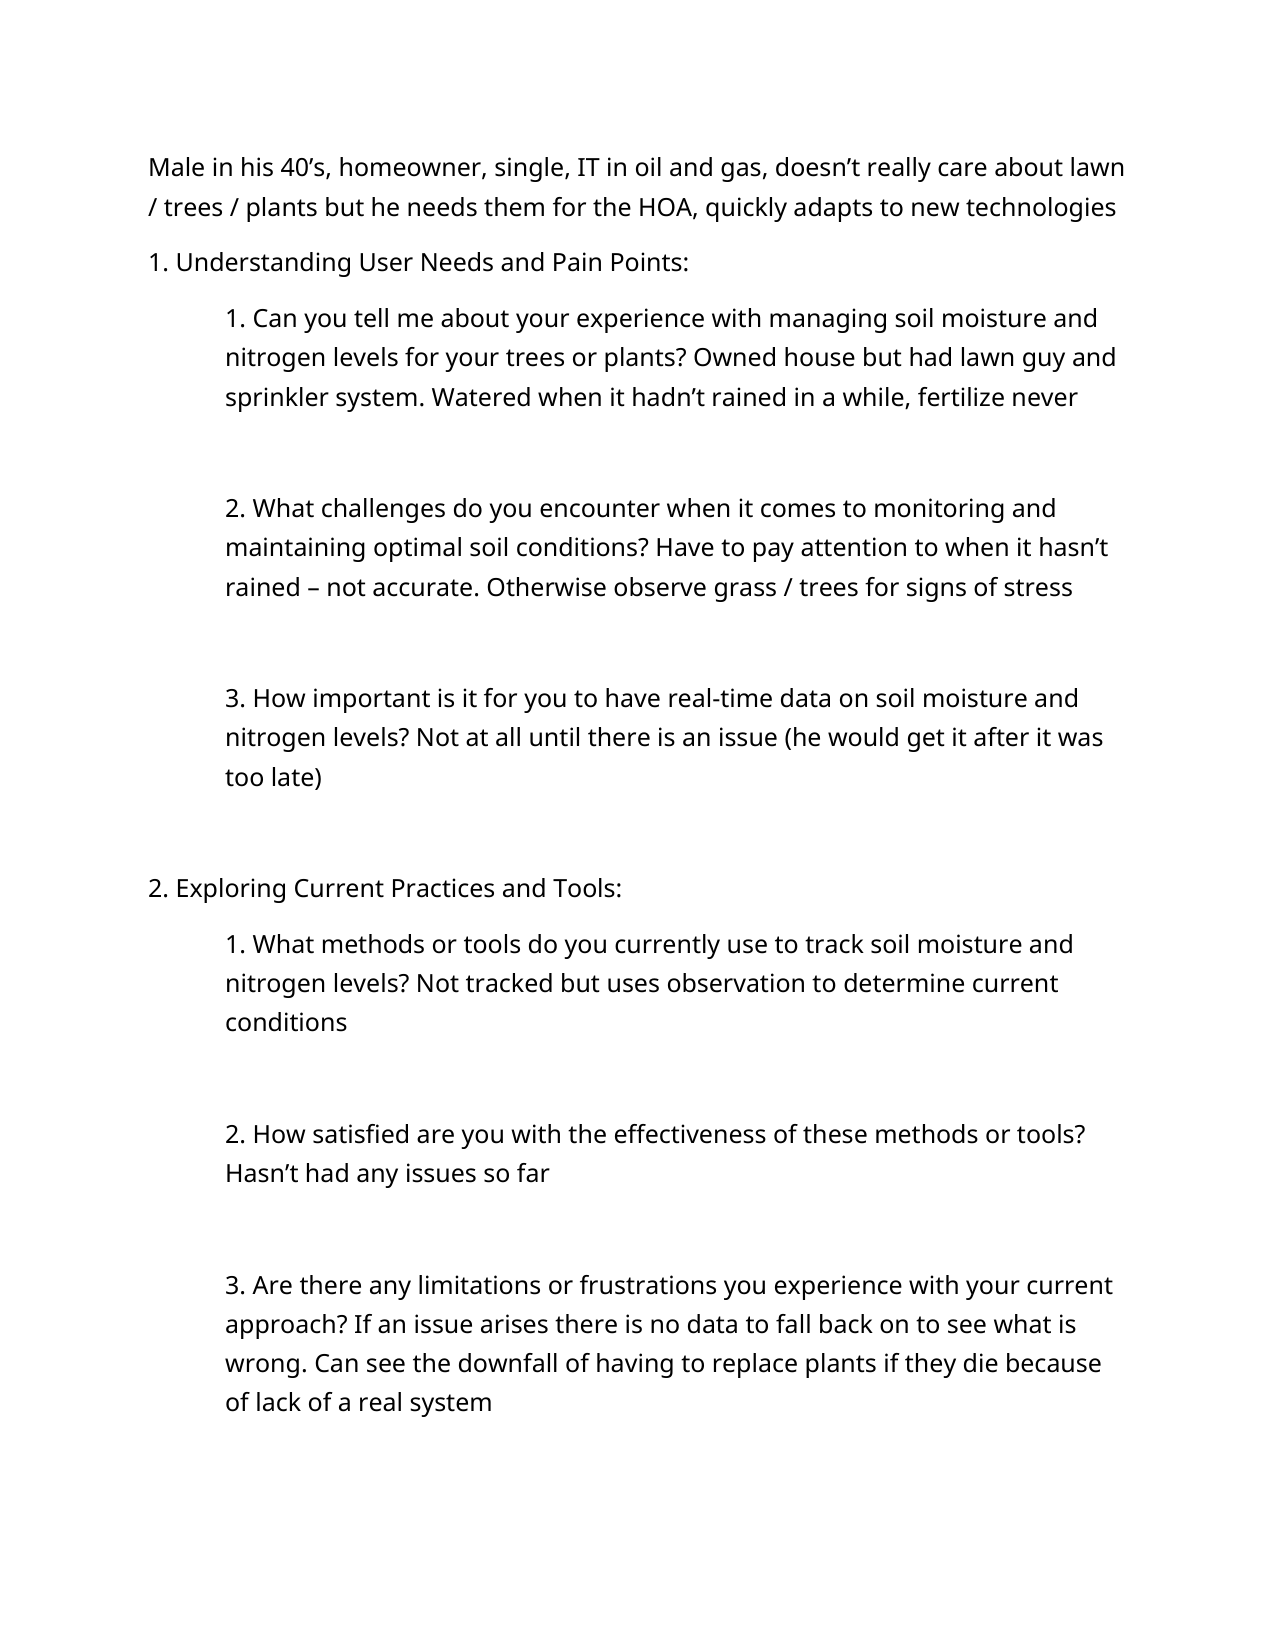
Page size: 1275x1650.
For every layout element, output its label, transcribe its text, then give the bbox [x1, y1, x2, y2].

text 2. Exploring Current Practices and Tools: [148, 871, 1127, 905]
text Male in his 40’s, homeowner, single, IT in oil and gas, doesn’t really care about lawn / trees / plants but he needs them for the HOA, quickly adapts to new technologies [148, 150, 1127, 223]
text 1. Can you tell me about your experience with managing soil moisture and nitrogen levels for your trees or plants? Owned house but had lawn guy and sprinkler system. Watered when it hadn’t rained in a while, fertilize never [225, 301, 1127, 413]
text 1. What methods or tools do you currently use to track soil moisture and nitrogen levels? Not tracked but uses observation to determine current conditions [225, 927, 1127, 1039]
text 3. How important is it for you to have real-time data on soil moisture and nitrogen levels? Not at all until there is an issue (he would get it after it was too late) [225, 681, 1127, 793]
text 1. Understanding User Needs and Pain Points: [148, 245, 1127, 279]
text 2. What challenges do you encounter when it comes to monitoring and maintaining optimal soil conditions? Have to pay attention to when it hasn’t rained – not accurate. Otherwise observe grass / trees for signs of stress [225, 491, 1127, 603]
text 2. How satisfied are you with the effectiveness of these methods or tools? Hasn’t had any issues so far [225, 1117, 1127, 1190]
text 3. Are there any limitations or frustrations you experience with your current approach? If an issue arises there is no data to fall back on to see what is wrong. Can see the downfall of having to replace plants if they die because of lack of a real system [225, 1267, 1127, 1419]
